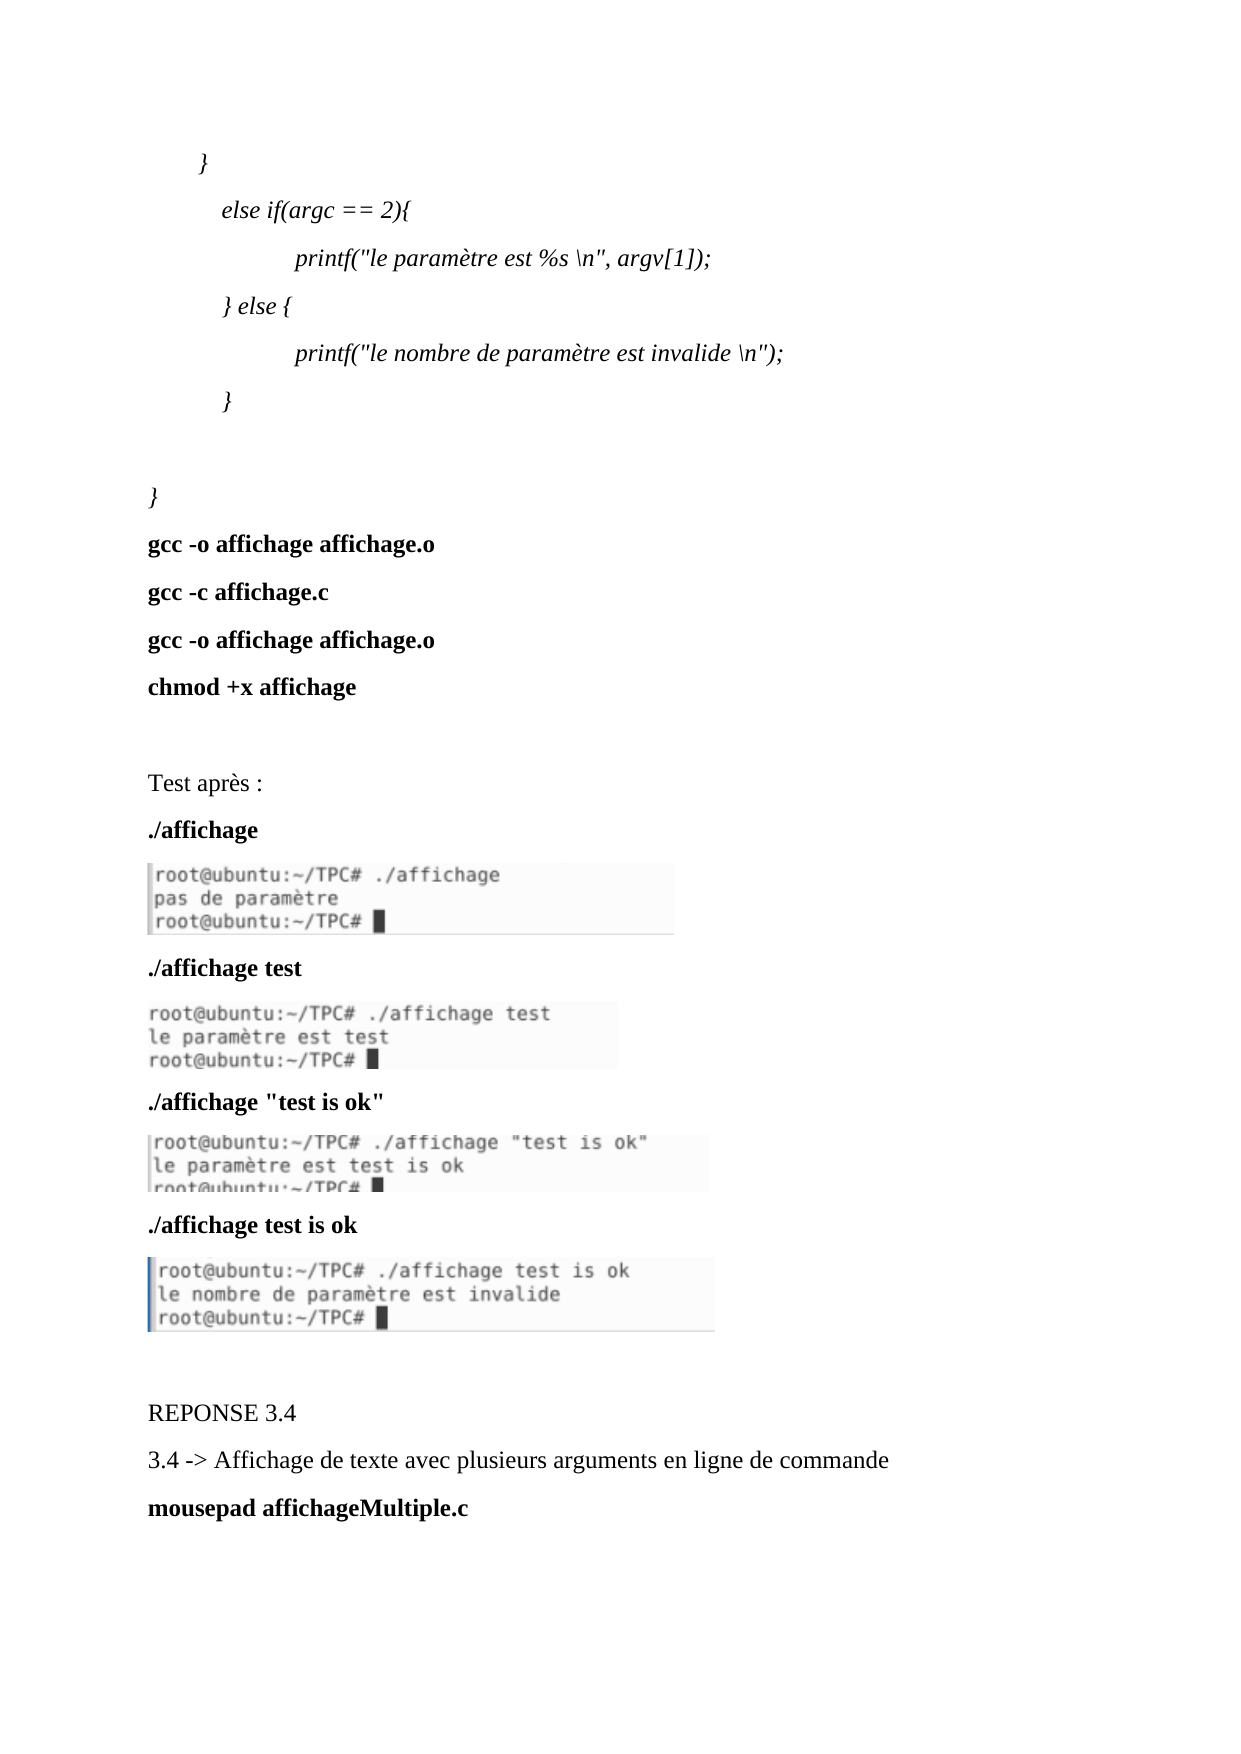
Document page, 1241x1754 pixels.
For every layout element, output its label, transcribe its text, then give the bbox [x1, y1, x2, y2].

text chmod +x affichage [148, 672, 1093, 701]
picture [147, 1257, 715, 1332]
text gcc -o affichage affichage.o [148, 625, 1093, 653]
text else if(argc == 2){ [148, 195, 1093, 224]
text } [148, 482, 1093, 510]
text Test après : [148, 768, 1093, 797]
text printf("le nombre de paramètre est invalide \n"); [148, 338, 1093, 367]
text 3.4 -> Affichage de texte avec plusieurs arguments en ligne de commande [148, 1446, 1093, 1474]
text } [148, 148, 1093, 176]
text gcc -c affichage.c [148, 577, 1093, 606]
picture [147, 863, 675, 935]
text ./affichage test [148, 953, 1093, 982]
text } [148, 386, 1093, 415]
picture [147, 1001, 618, 1069]
text } else { [148, 291, 1093, 319]
text ./affichage test is ok [148, 1210, 1093, 1239]
text gcc -o affichage affichage.o [148, 529, 1093, 558]
text REPONSE 3.4 [148, 1398, 1093, 1427]
picture [147, 1135, 710, 1192]
text mousepad affichageMultiple.c [148, 1493, 1093, 1522]
text ./affichage "test is ok" [148, 1087, 1093, 1116]
text ./affichage [148, 816, 1093, 844]
text printf("le paramètre est %s \n", argv[1]); [148, 243, 1093, 272]
